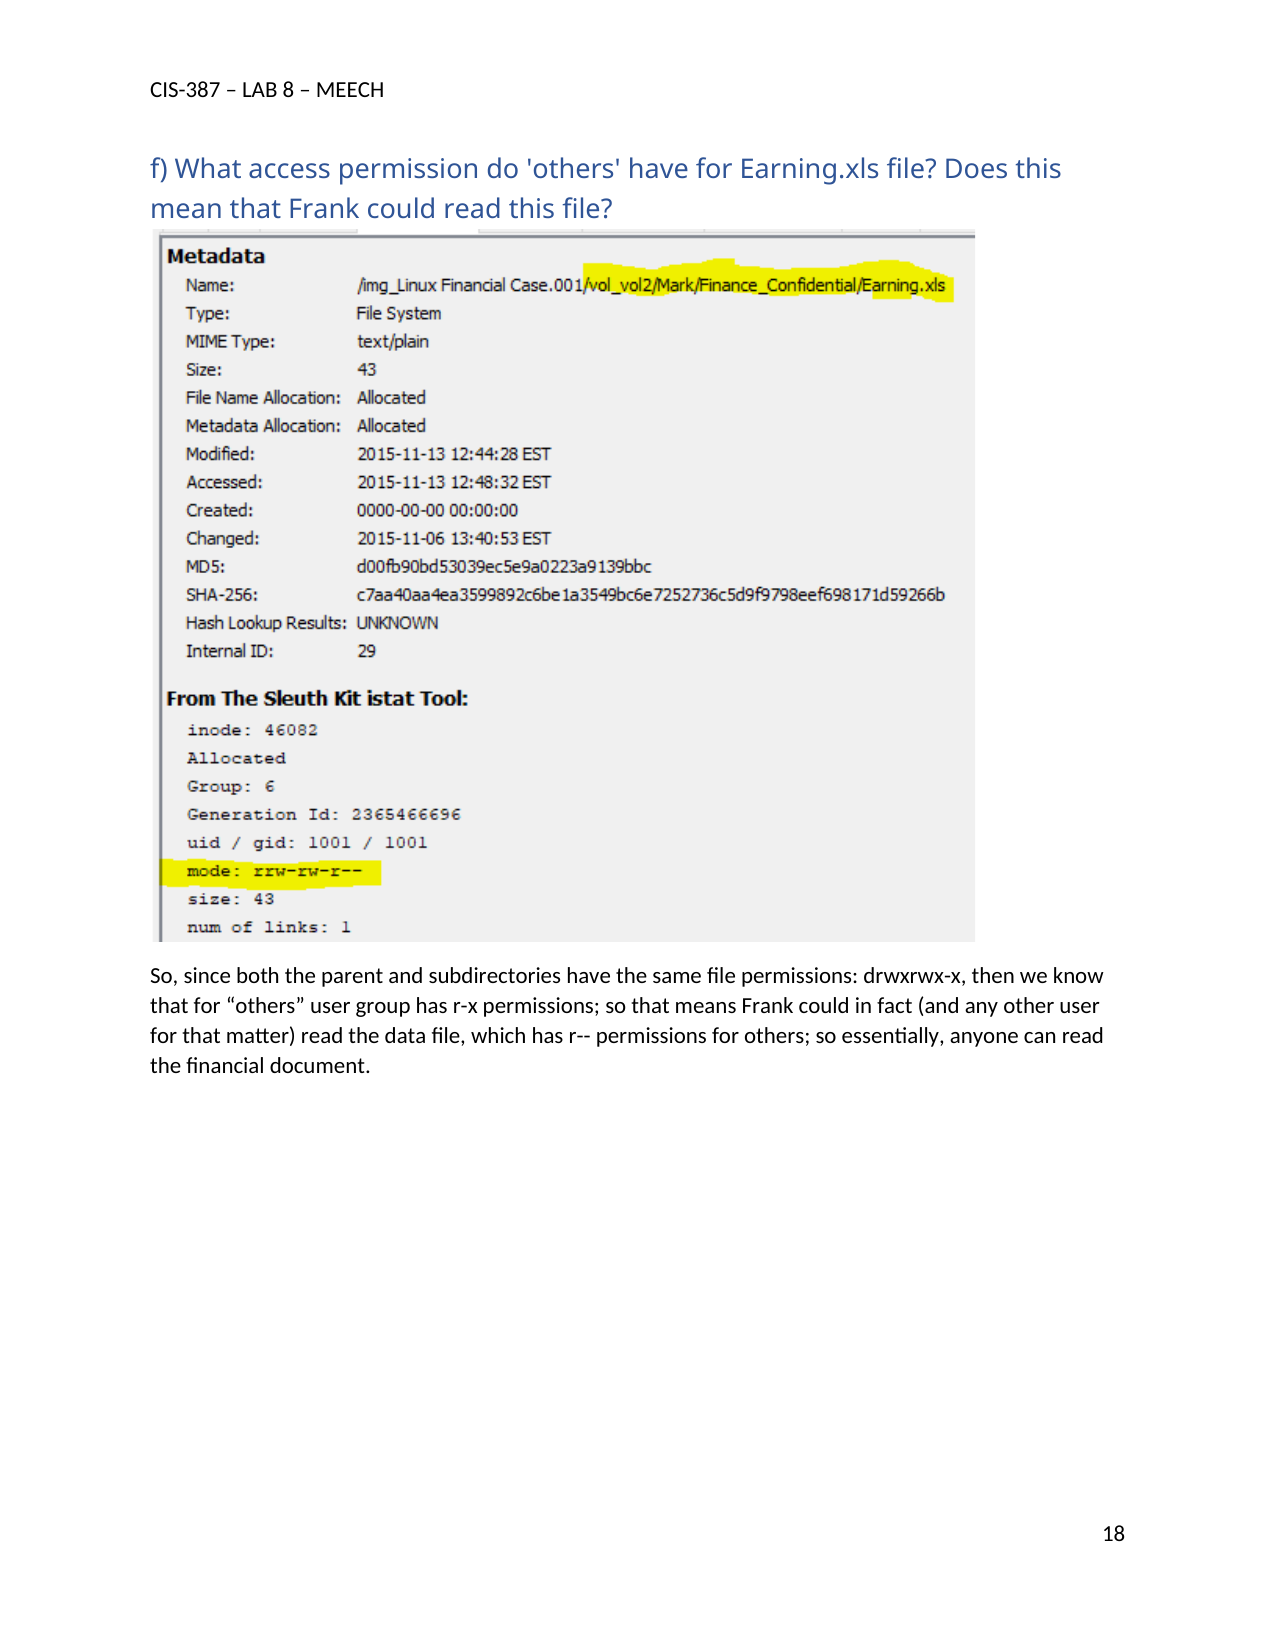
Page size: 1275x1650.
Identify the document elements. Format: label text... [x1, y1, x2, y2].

text So, since both the parent and subdirectories have the same file permissions: drwxrwx-x, then we know that for “others” user group has r-x permissions; so that means Frank could in fact (and any other user for that matter) read the data file, which has r-- permissions for others; so essentially, anyone can read the financial document. [150, 961, 1125, 1079]
subtitle f) What access permission do 'others' have for Earning.xls file? Does this mean that Frank could read this file? [150, 150, 1125, 227]
picture [150, 229, 976, 942]
